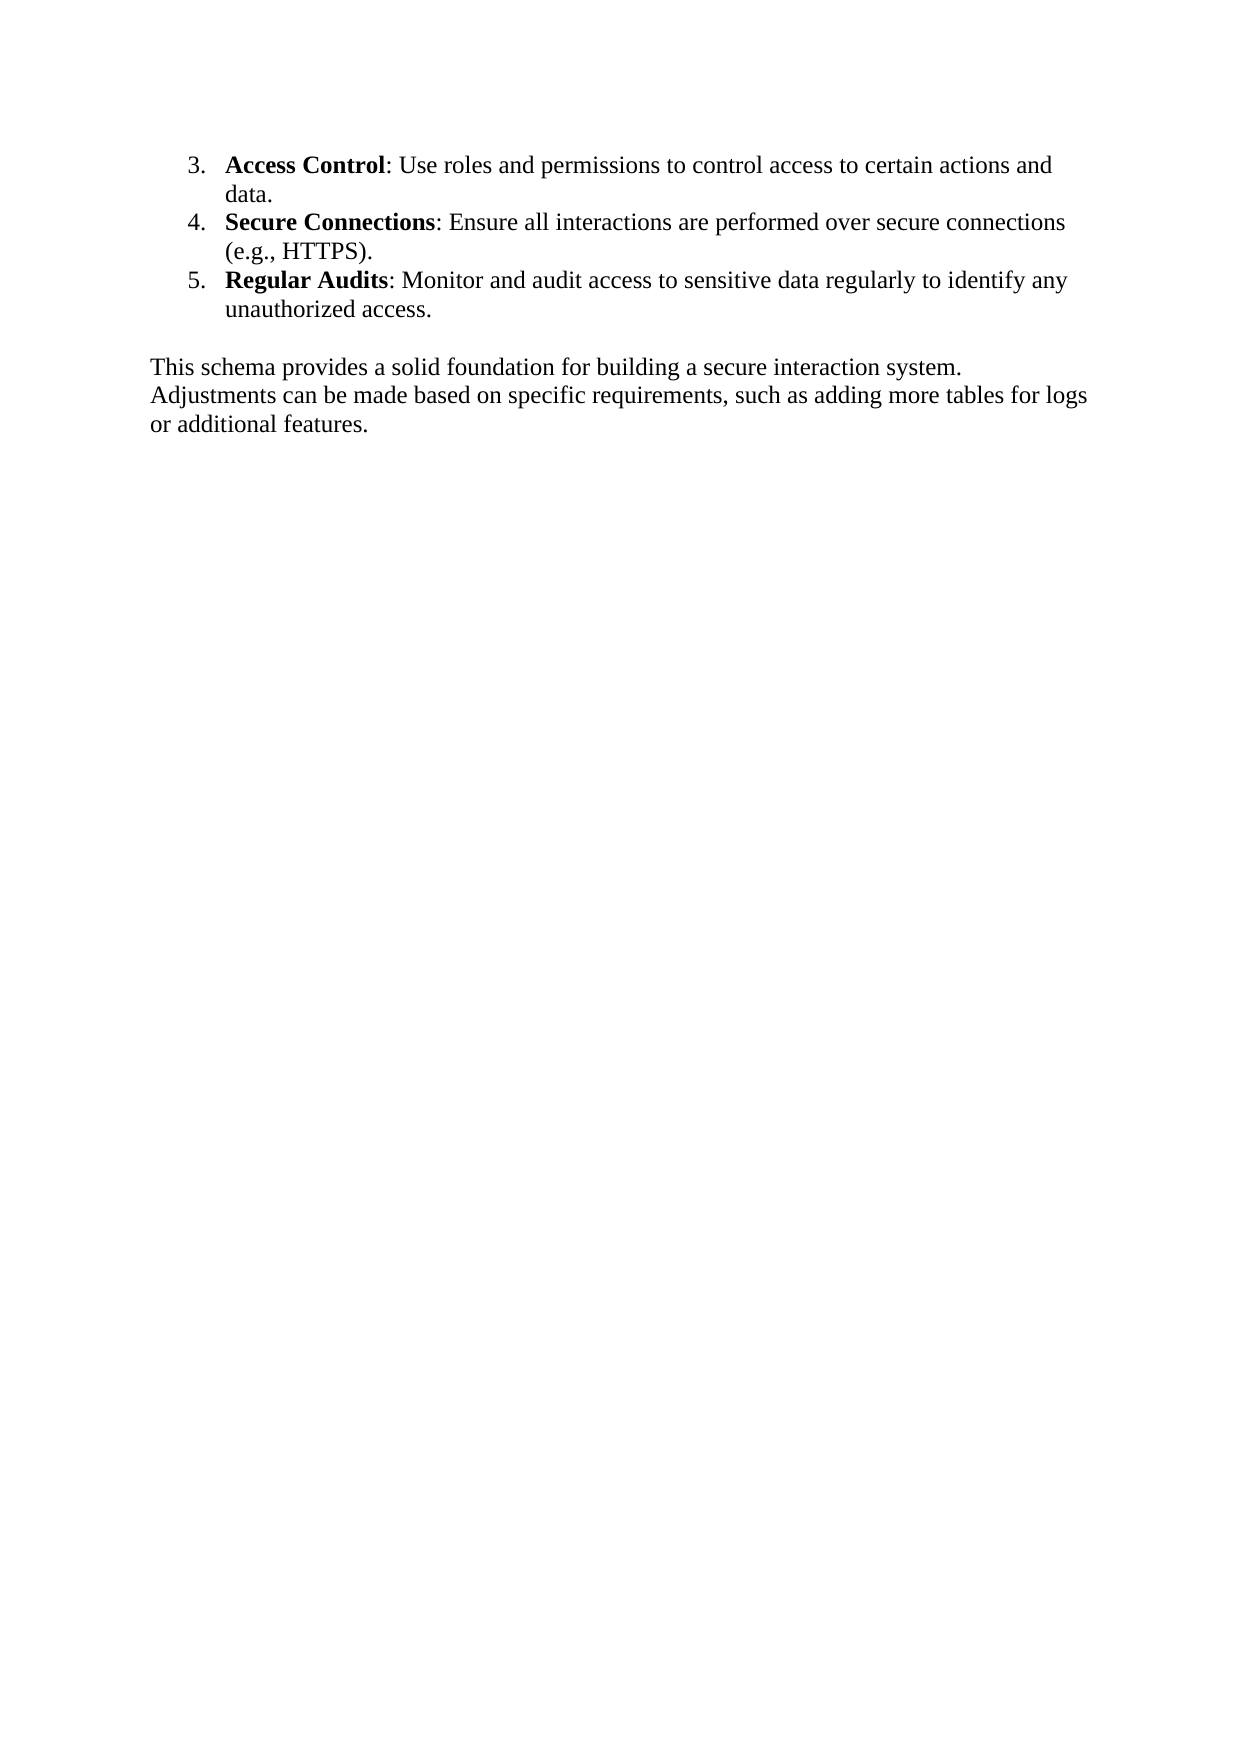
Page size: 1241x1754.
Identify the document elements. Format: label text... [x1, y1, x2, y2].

list Secure Connections: Ensure all interactions are performed over secure connections (e.g., HTTPS). [187, 207, 1090, 265]
list Regular Audits: Monitor and audit access to sensitive data regularly to identify any unauthorized access. [187, 265, 1090, 322]
text This schema provides a solid foundation for building a secure interaction system. Adjustments can be made based on specific requirements, such as adding more tables for logs or additional features. [150, 352, 1090, 438]
list Access Control: Use roles and permissions to control access to certain actions and data. [187, 150, 1090, 207]
